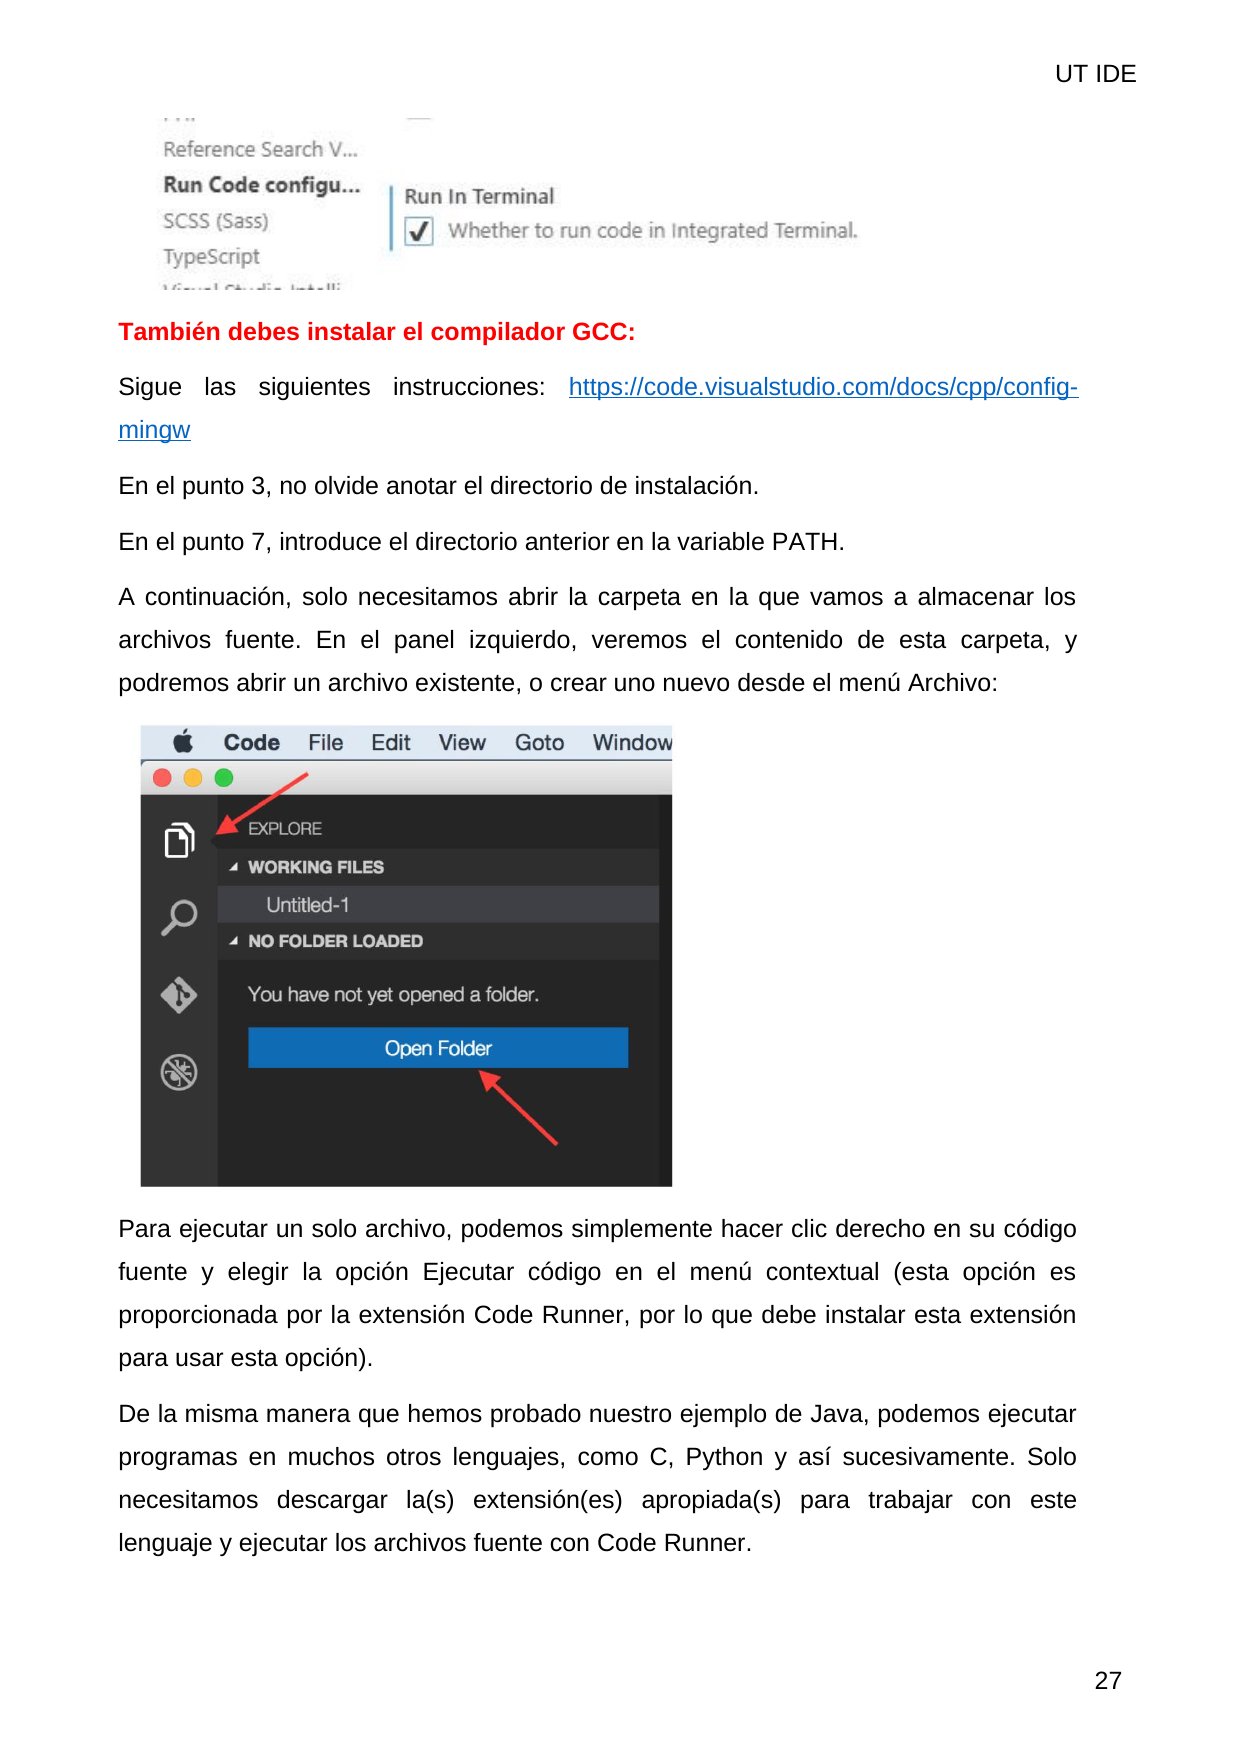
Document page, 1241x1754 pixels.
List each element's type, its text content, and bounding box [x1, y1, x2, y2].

picture [118, 723, 704, 1187]
text Para ejecutar un solo archivo, podemos simplemente hacer clic derecho en su código fuente y elegir la opción Ejecutar código en el menú contextual (esta opción es proporcionada por la extensión Code Runner, por lo que debe instalar esta extensión para usar esta opción). [118, 1213, 1078, 1372]
picture [118, 118, 1100, 290]
text En el punto 3, no olvide anotar el directorio de instalación. [118, 471, 1078, 499]
text En el punto 7, introduce el directorio anterior en la variable PATH. [118, 526, 1078, 555]
text También debes instalar el compilador GCC: [118, 316, 1078, 345]
text A continuación, solo necesitamos abrir la carpeta en la que vamos a almacenar los archivos fuente. En el panel izquierdo, veremos el contenido de esta carpeta, y podremos abrir un archivo existente, o crear uno nuevo desde el menú Archivo: [118, 582, 1078, 697]
text De la misma manera que hemos probado nuestro ejemplo de Java, podemos ejecutar programas en muchos otros lenguajes, como C, Python y así sucesivamente. Solo necesitamos descargar la(s) extensión(es) apropiada(s) para trabajar con este lenguaje y ejecutar los archivos fuente con Code Runner. [118, 1398, 1078, 1557]
text Sigue las siguientes instrucciones: https://code.visualstudio.com/docs/cpp/config-mingw [118, 372, 1078, 444]
